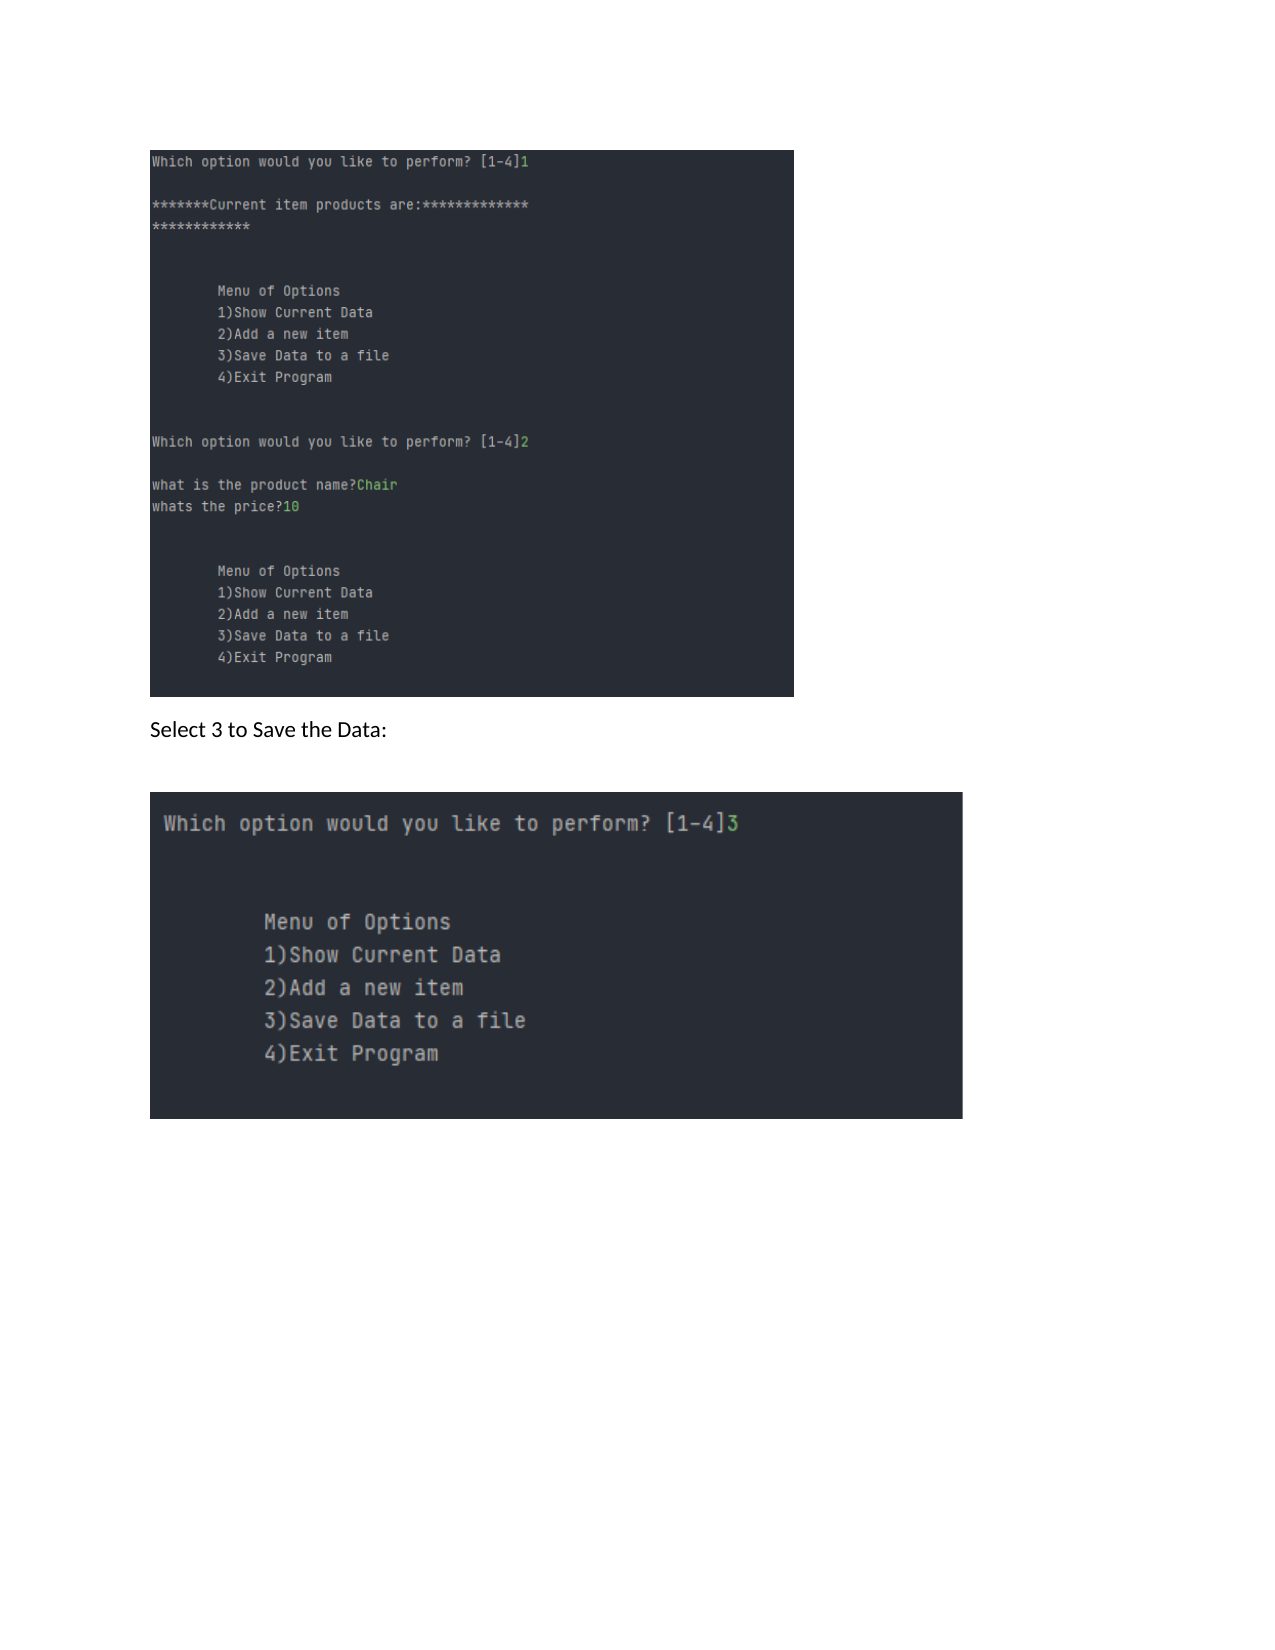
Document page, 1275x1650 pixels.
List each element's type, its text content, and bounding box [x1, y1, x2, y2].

picture [150, 792, 963, 1119]
text Select 3 to Save the Data: [150, 715, 1125, 773]
picture [150, 150, 794, 697]
